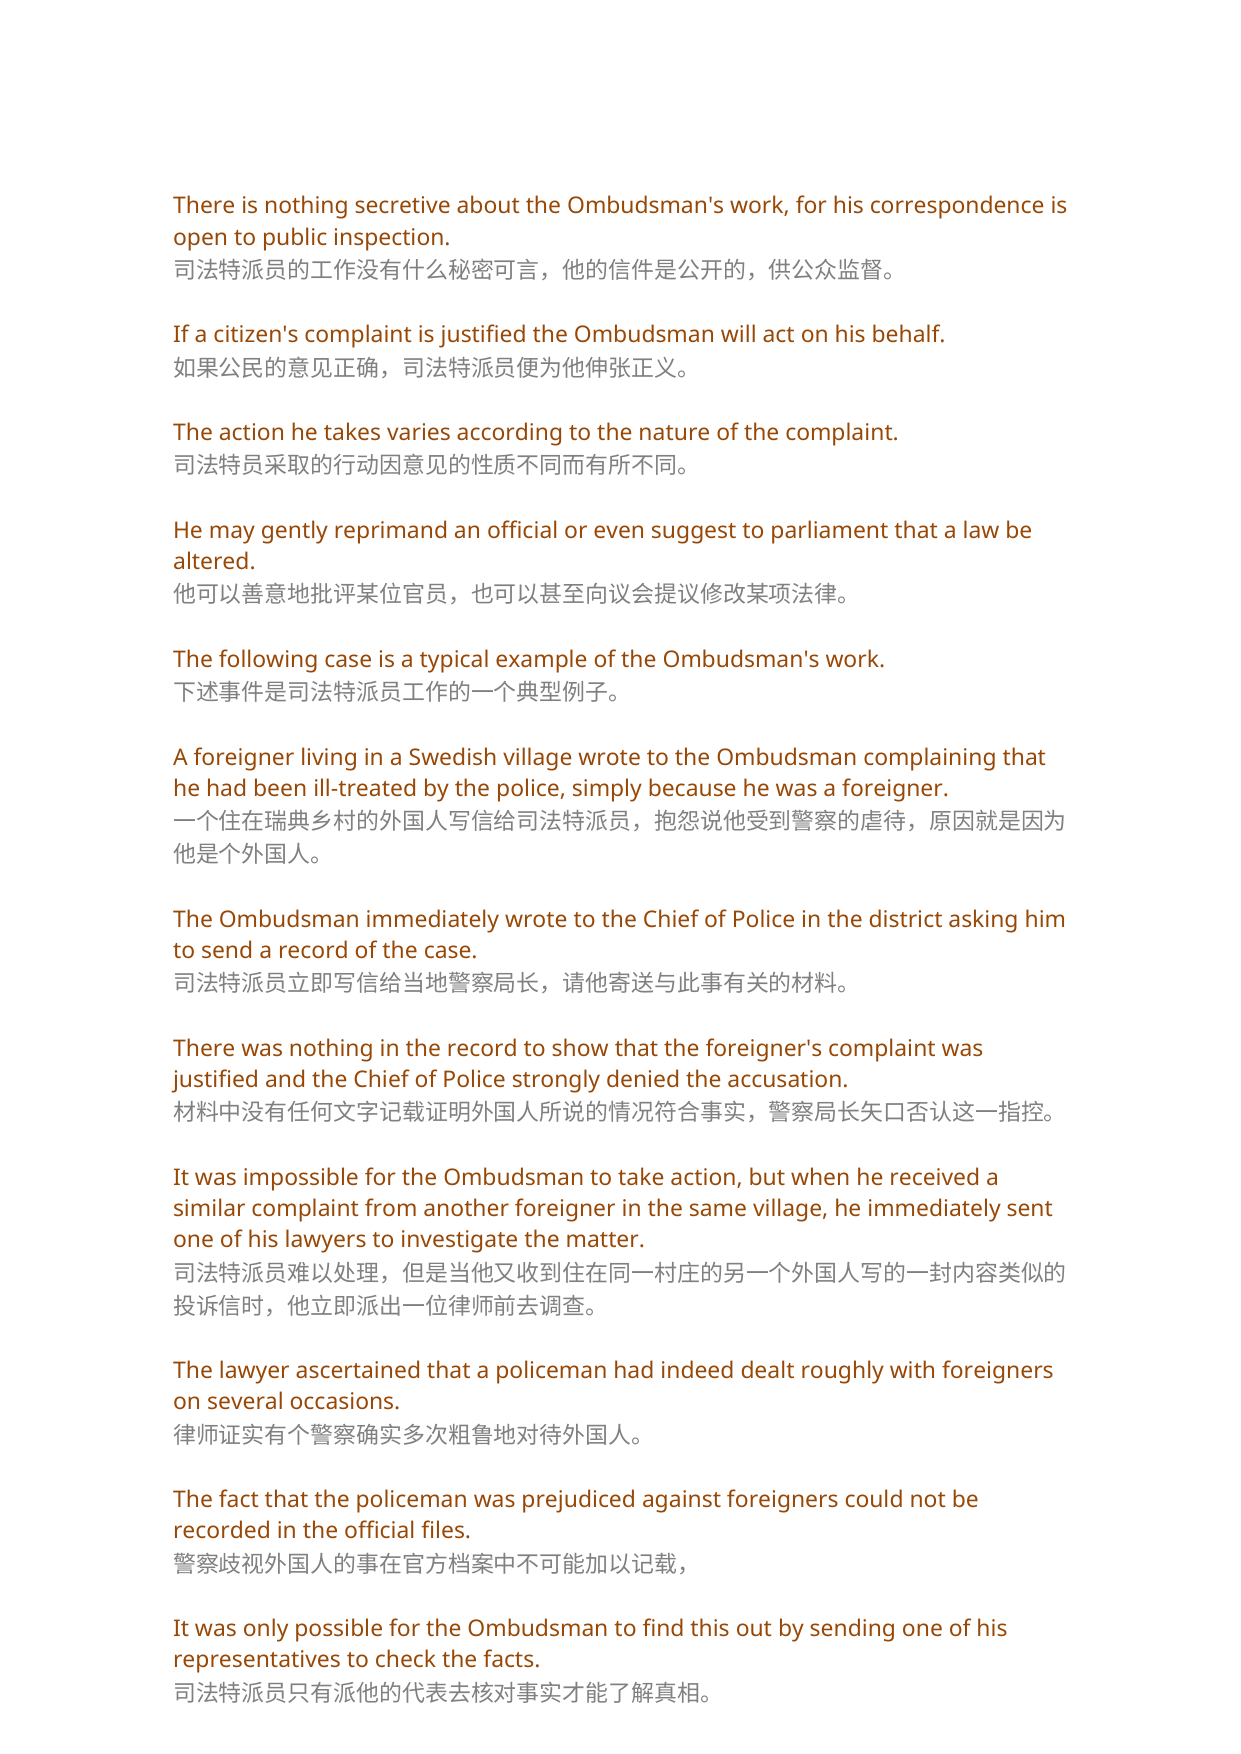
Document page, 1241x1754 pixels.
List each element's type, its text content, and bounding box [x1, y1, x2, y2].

text 如果公民的意见正确，司法特派员便为他伸张正义。 [173, 350, 1071, 383]
text It was only possible for the Ombudsman to find this out by sending one of his representatives to check the facts. [173, 1612, 1071, 1674]
text It was impossible for the Ombudsman to take action, but when he received a similar complaint from another foreigner in the same village, he immediately sent one of his lawyers to investigate the matter. [173, 1161, 1071, 1254]
text 司法特派员难以处理，但是当他又收到住在同一村庄的另一个外国人写的一封内容类似的投诉信时，他立即派出一位律师前去调查。 [173, 1254, 1071, 1321]
text 一个住在瑞典乡村的外国人写信给司法特派员，抱怨说他受到警察的虐待，原因就是因为他是个外国人。 [173, 803, 1071, 869]
text 司法特派员的工作没有什么秘密可言，他的信件是公开的，供公众监督。 [173, 252, 1071, 285]
text 司法特员采取的行动因意见的性质不同而有所不同。 [173, 447, 1071, 481]
text There is nothing secretive about the Ombudsman's work, for his correspondence is open to public inspection. [173, 189, 1071, 252]
text 警察歧视外国人的事在官方档案中不可能加以记载， [173, 1546, 1071, 1579]
text There was nothing in the record to show that the foreigner's complaint was justified and the Chief of Police strongly denied the accusation. [173, 1032, 1071, 1094]
text The lawyer ascertained that a policeman had indeed dealt roughly with foreigners on several occasions. [173, 1354, 1071, 1417]
text If a citizen's complaint is justified the Ombudsman will act on his behalf. [173, 318, 1071, 350]
text 司法特派员只有派他的代表去核对事实才能了解真相。 [173, 1674, 1071, 1708]
text He may gently reprimand an official or even suggest to parliament that a law be altered. [173, 514, 1071, 576]
text 律师证实有个警察确实多次粗鲁地对待外国人。 [173, 1417, 1071, 1450]
text A foreigner living in a Swedish village wrote to the Ombudsman complaining that he had been ill-treated by the police, simply because he was a foreigner. [173, 741, 1071, 803]
text 司法特派员立即写信给当地警察局长，请他寄送与此事有关的材料。 [173, 965, 1071, 998]
text 他可以善意地批评某位官员，也可以甚至向议会提议修改某项法律。 [173, 576, 1071, 609]
text 下述事件是司法特派员工作的一个典型例子。 [173, 674, 1071, 707]
text The action he takes varies according to the nature of the complaint. [173, 416, 1071, 447]
text The fact that the policeman was prejudiced against foreigners could not be recorded in the official files. [173, 1483, 1071, 1546]
text The following case is a typical example of the Ombudsman's work. [173, 643, 1071, 674]
text 材料中没有任何文字记载证明外国人所说的情况符合事实，警察局长矢口否认这一指控。 [173, 1094, 1071, 1127]
text The Ombudsman immediately wrote to the Chief of Police in the district asking him to send a record of the case. [173, 903, 1071, 965]
